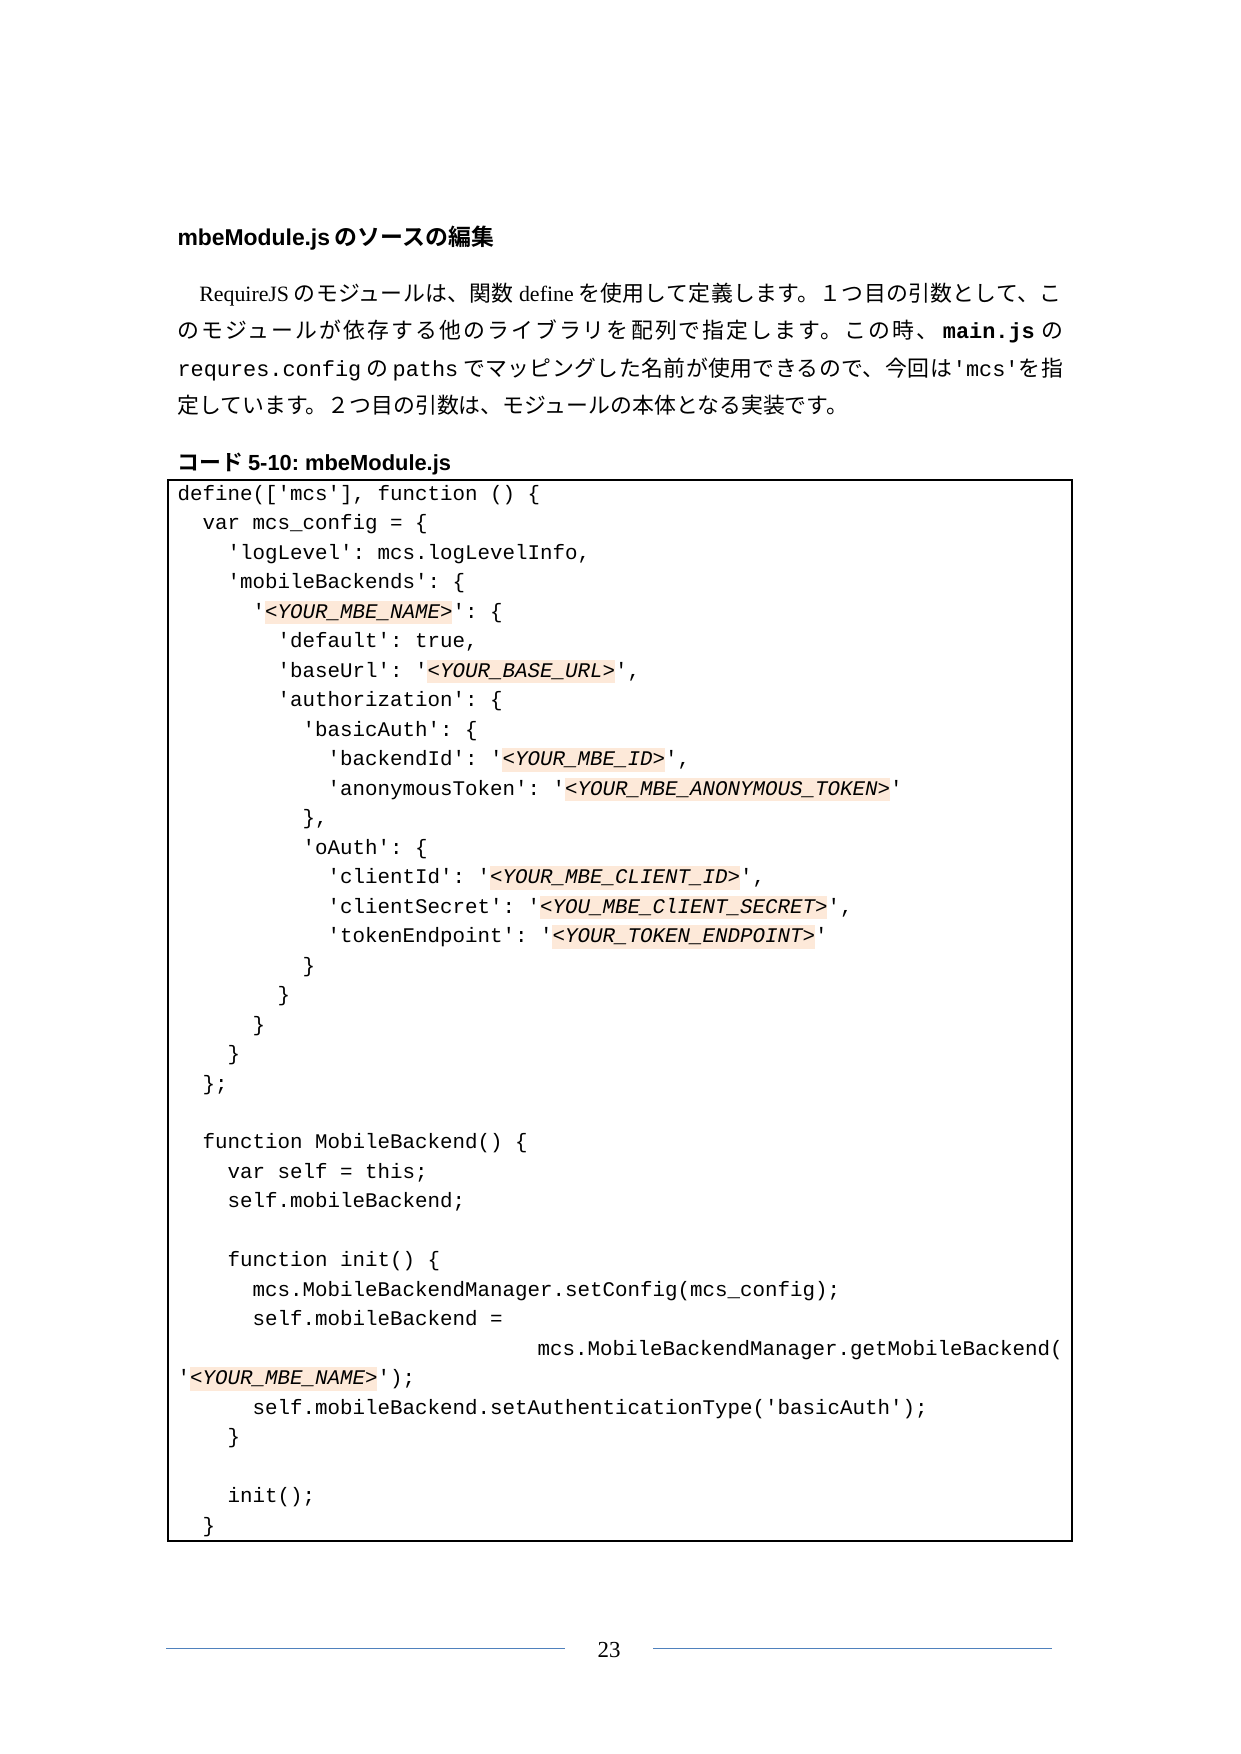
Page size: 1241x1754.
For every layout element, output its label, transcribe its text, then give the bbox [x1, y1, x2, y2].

text } [169, 980, 1071, 1008]
text } [169, 1511, 1071, 1540]
text '<YOUR_MBE_NAME>': { [169, 597, 1071, 624]
text self.mobileBackend = [169, 1305, 1071, 1332]
text self.mobileBackend.setAuthenticationType('basicAuth'); [169, 1393, 1071, 1420]
text 'tokenEndpoint': '<YOUR_TOKEN_ENDPOINT>' [169, 921, 1071, 949]
text 'oAuth': { [169, 833, 1071, 860]
text 'mobileBackends': { [169, 568, 1071, 595]
text function MobileBackend() { [169, 1128, 1071, 1155]
text }; [169, 1069, 1071, 1096]
text } [169, 1423, 1071, 1450]
text define(['mcs'], function () { [169, 481, 1071, 507]
text function init() { [169, 1246, 1071, 1273]
text var self = this; [169, 1157, 1071, 1184]
text 'clientId': '<YOUR_MBE_CLIENT_ID>', [169, 862, 1071, 890]
text mcs.MobileBackendManager.getMobileBackend('<YOUR_MBE_NAME>'); [169, 1334, 1071, 1391]
text 'default': true, [169, 627, 1071, 654]
text } [169, 1010, 1071, 1037]
text 'authorization': { [169, 686, 1071, 713]
text } [169, 1039, 1071, 1067]
text }, [169, 803, 1071, 831]
text 'baseUrl': '<YOUR_BASE_URL>', [169, 656, 1071, 683]
text mcs.MobileBackendManager.setConfig(mcs_config); [169, 1275, 1071, 1302]
text } [169, 951, 1071, 978]
text init(); [169, 1482, 1071, 1509]
text var mcs_config = { [169, 509, 1071, 536]
text self.mobileBackend; [169, 1187, 1071, 1214]
text 'anonymousToken': '<YOUR_MBE_ANONYMOUS_TOKEN>' [169, 774, 1071, 801]
text 'logLevel': mcs.logLevelInfo, [169, 538, 1071, 566]
subtitle mbeModule.jsのソースの編集 [177, 217, 1063, 254]
text RequireJSのモジュールは、関数defineを使用して定義します。１つ目の引数として、このモジュールが依存する他のライブラリを配列で指定します。この時、main.jsのrequres.configのpathsでマッピングした名前が使用できるので、今回は'mcs'を指定しています。２つ目の引数は、モジュールの本体となる実装です。 [177, 273, 1063, 423]
text 'clientSecret': '<YOU_MBE_ClIENT_SECRET>', [169, 892, 1071, 919]
text 'backendId': '<YOUR_MBE_ID>', [169, 744, 1071, 772]
text 'basicAuth': { [169, 715, 1071, 742]
